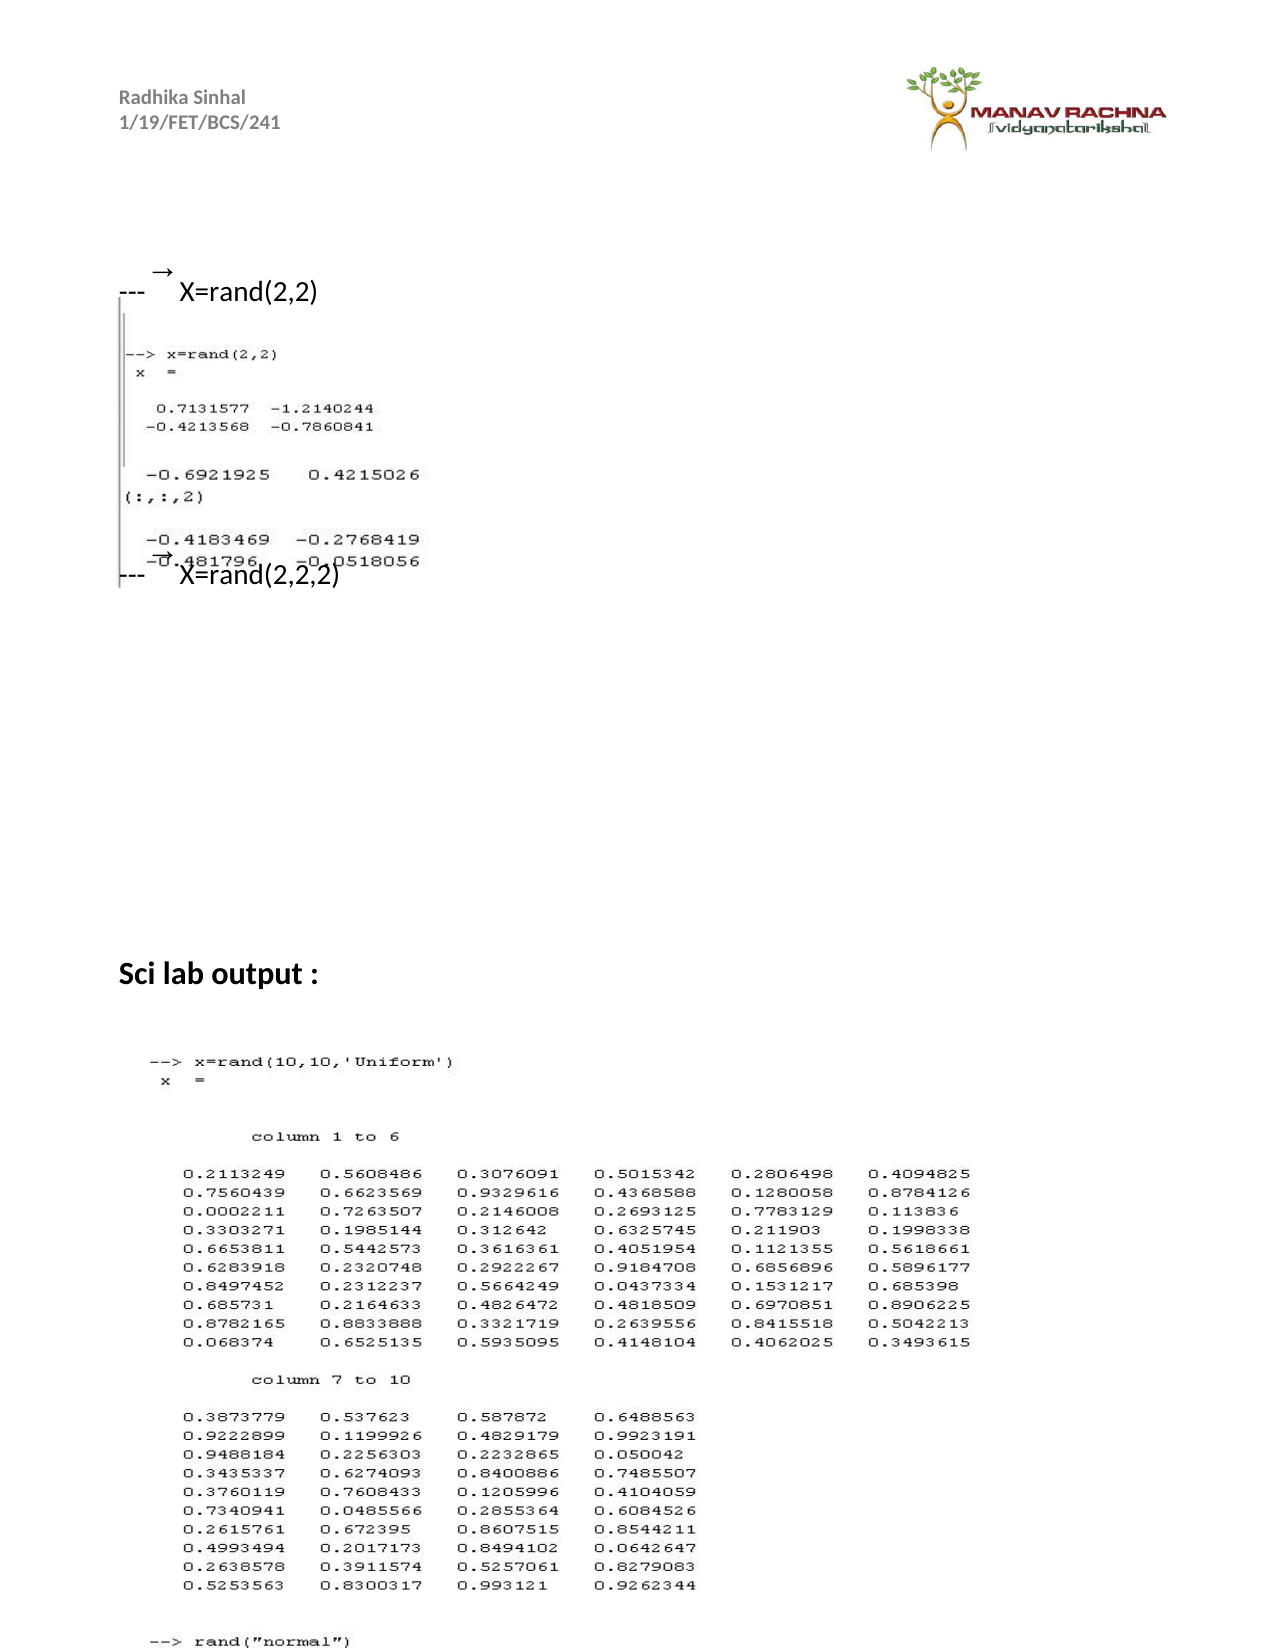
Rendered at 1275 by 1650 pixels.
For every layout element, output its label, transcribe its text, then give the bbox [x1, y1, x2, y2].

picture [116, 297, 731, 588]
text ---→X=rand(2,2) [119, 246, 1125, 313]
text ---→X=rand(2,2,2) [119, 530, 1125, 597]
picture [150, 1041, 1042, 1650]
picture [907, 67, 1167, 151]
text Sci lab output : [119, 953, 1125, 993]
